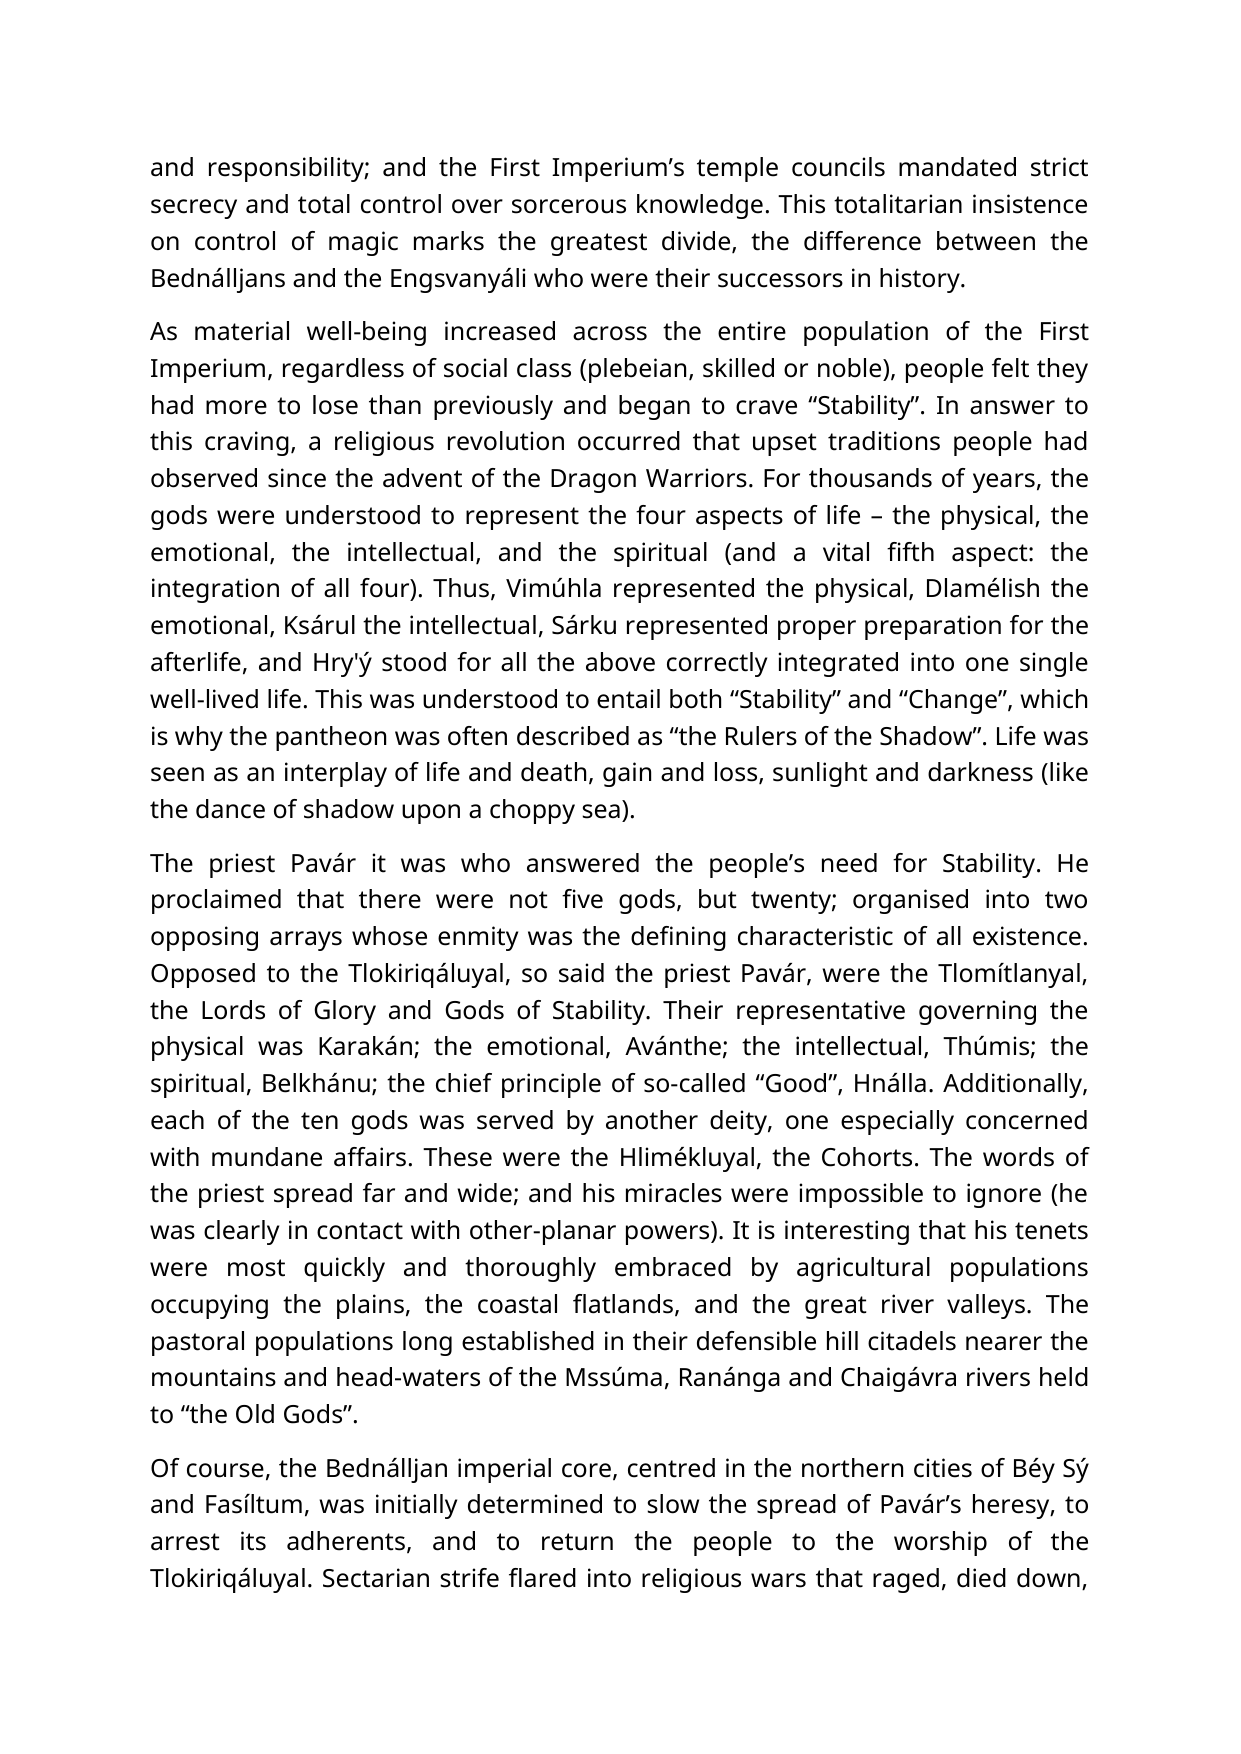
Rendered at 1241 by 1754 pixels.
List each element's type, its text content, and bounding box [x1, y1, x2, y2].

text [150, 1450, 1090, 1594]
text The priest Pavár it was who answered the people’s need for Stability. He proclaimed that there were not five gods, but twenty; organised into two opposing arrays whose enmity was the defining characteristic of all existence. Opposed to the Tlokiriqáluyal, so said the priest Pavár, were the Tlomítlanyal, the Lords of Glory and Gods of Stability. Their representative governing the physical was Karakán; the emotional, Avánthe; the intellectual, Thúmis; the spiritual, Belkhánu; the chief principle of so-called “Good”, Hnálla. Additionally, each of the ten gods was served by another deity, one especially concerned with mundane affairs. These were the Hlimékluyal, the Cohorts. The words of the priest spread far and wide; and his miracles were impossible to ignore (he was clearly in contact with other-planar powers). It is interesting that his tenets were most quickly and thoroughly embraced by agricultural populations occupying the plains, the coastal flatlands, and the great river valleys. The pastoral populations long established in their defensible hill citadels nearer the mountains and head-waters of the Mssúma, Ranánga and Chaigávra rivers held to “the Old Gods”. [150, 845, 1090, 1431]
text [150, 150, 1090, 294]
text As material well-being increased across the entire population of the First Imperium, regardless of social class (plebeian, skilled or noble), people felt they had more to lose than previously and began to crave “Stability”. In answer to this craving, a religious revolution occurred that upset traditions people had observed since the advent of the Dragon Warriors. For thousands of years, the gods were understood to represent the four aspects of life – the physical, the emotional, the intellectual, and the spiritual (and a vital fifth aspect: the integration of all four). Thus, Vimúhla represented the physical, Dlamélish the emotional, Ksárul the intellectual, Sárku represented proper preparation for the afterlife, and Hry'ý stood for all the above correctly integrated into one single well-lived life. This was understood to entail both “Stability” and “Change”, which is why the pantheon was often described as “the Rulers of the Shadow”. Life was seen as an interplay of life and death, gain and loss, sunlight and darkness (like the dance of shadow upon a choppy sea). [150, 314, 1090, 826]
